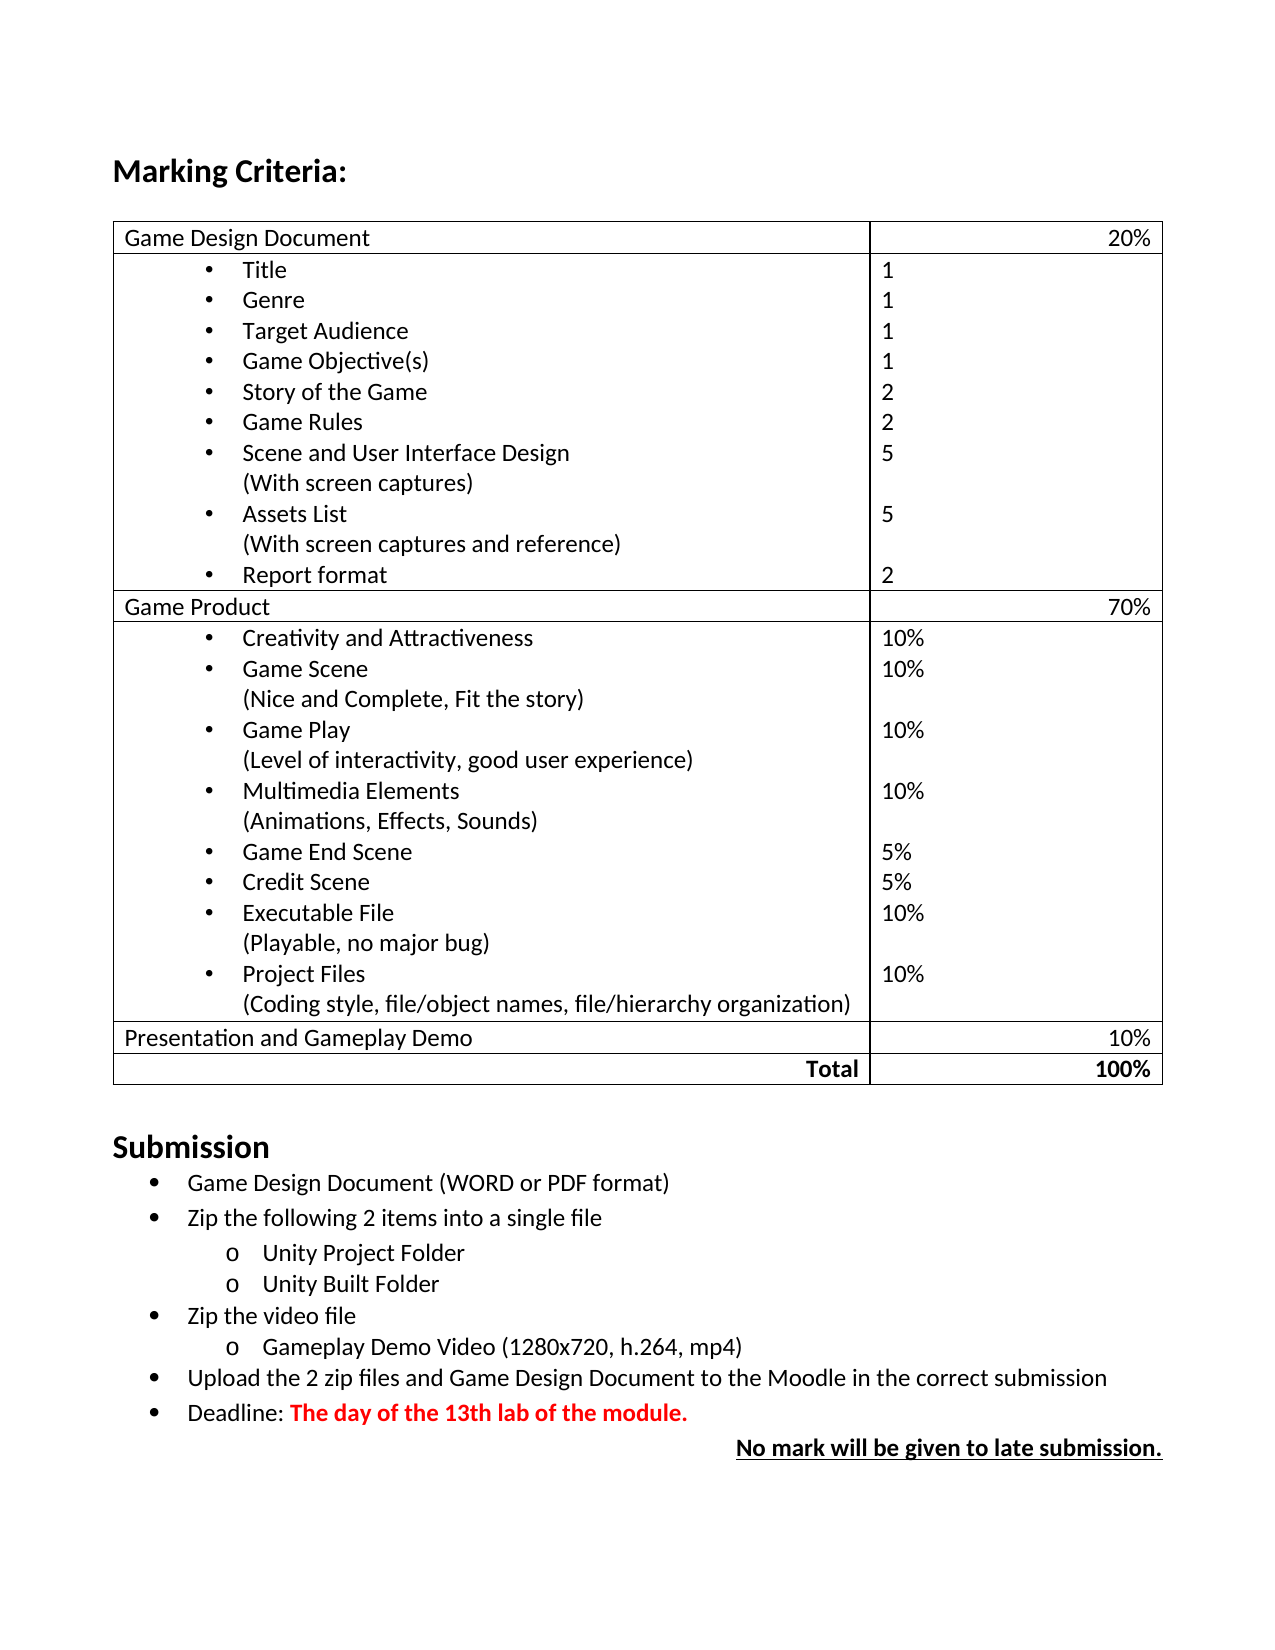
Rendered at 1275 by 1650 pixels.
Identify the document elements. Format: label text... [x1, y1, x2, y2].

text No mark will be given to late submission. [112, 1432, 1162, 1463]
list Gameplay Demo Video (1280x720, h.264, mp4) [225, 1331, 1162, 1362]
list Zip the following 2 items into a single file [150, 1202, 1162, 1232]
table_cell Creativity and Attractiveness Game Scene (Nice and Complete, Fit the story) Game Play (Level of interactivity, good user experience) Multimedia Elements (Animations, Effects, Sounds) Game End Scene Credit Scene Executable File (Playable, no major bug) Project Files (Coding style, file/object names, file/hierarchy organization) [114, 622, 869, 1021]
text Submission [112, 1126, 1162, 1167]
table_cell Title Genre Target Audience Game Objective(s) Story of the Game Game Rules Scene and User Interface Design (With screen captures) Assets List (With screen captures and reference) Report format [114, 254, 869, 589]
text Marking Criteria: [112, 150, 1162, 191]
table_header Game Design Document [114, 222, 869, 253]
list Unity Built Folder [225, 1268, 1162, 1300]
table_cell 100% [871, 1054, 1162, 1084]
list Deadline: The day of the 13th lab of the module. [150, 1397, 1162, 1428]
list Game Design Document (WORD or PDF format) [150, 1167, 1162, 1197]
table_cell Game Product [114, 591, 869, 621]
table_cell 10% [871, 1022, 1162, 1053]
table_cell 1 1 1 1 2 2 5 5 2 [871, 254, 1162, 589]
table_cell Presentation and Gameplay Demo [114, 1022, 869, 1053]
list Unity Project Folder [225, 1237, 1162, 1268]
table_cell Total [114, 1054, 869, 1084]
table_cell 10% 10% 10% 10% 5% 5% 10% 10% [871, 622, 1162, 1021]
list Upload the 2 zip files and Game Design Document to the Moodle in the correct submission [150, 1362, 1162, 1393]
table_header 20% [871, 222, 1162, 253]
list Zip the video file [150, 1300, 1162, 1331]
table_cell 70% [871, 591, 1162, 621]
